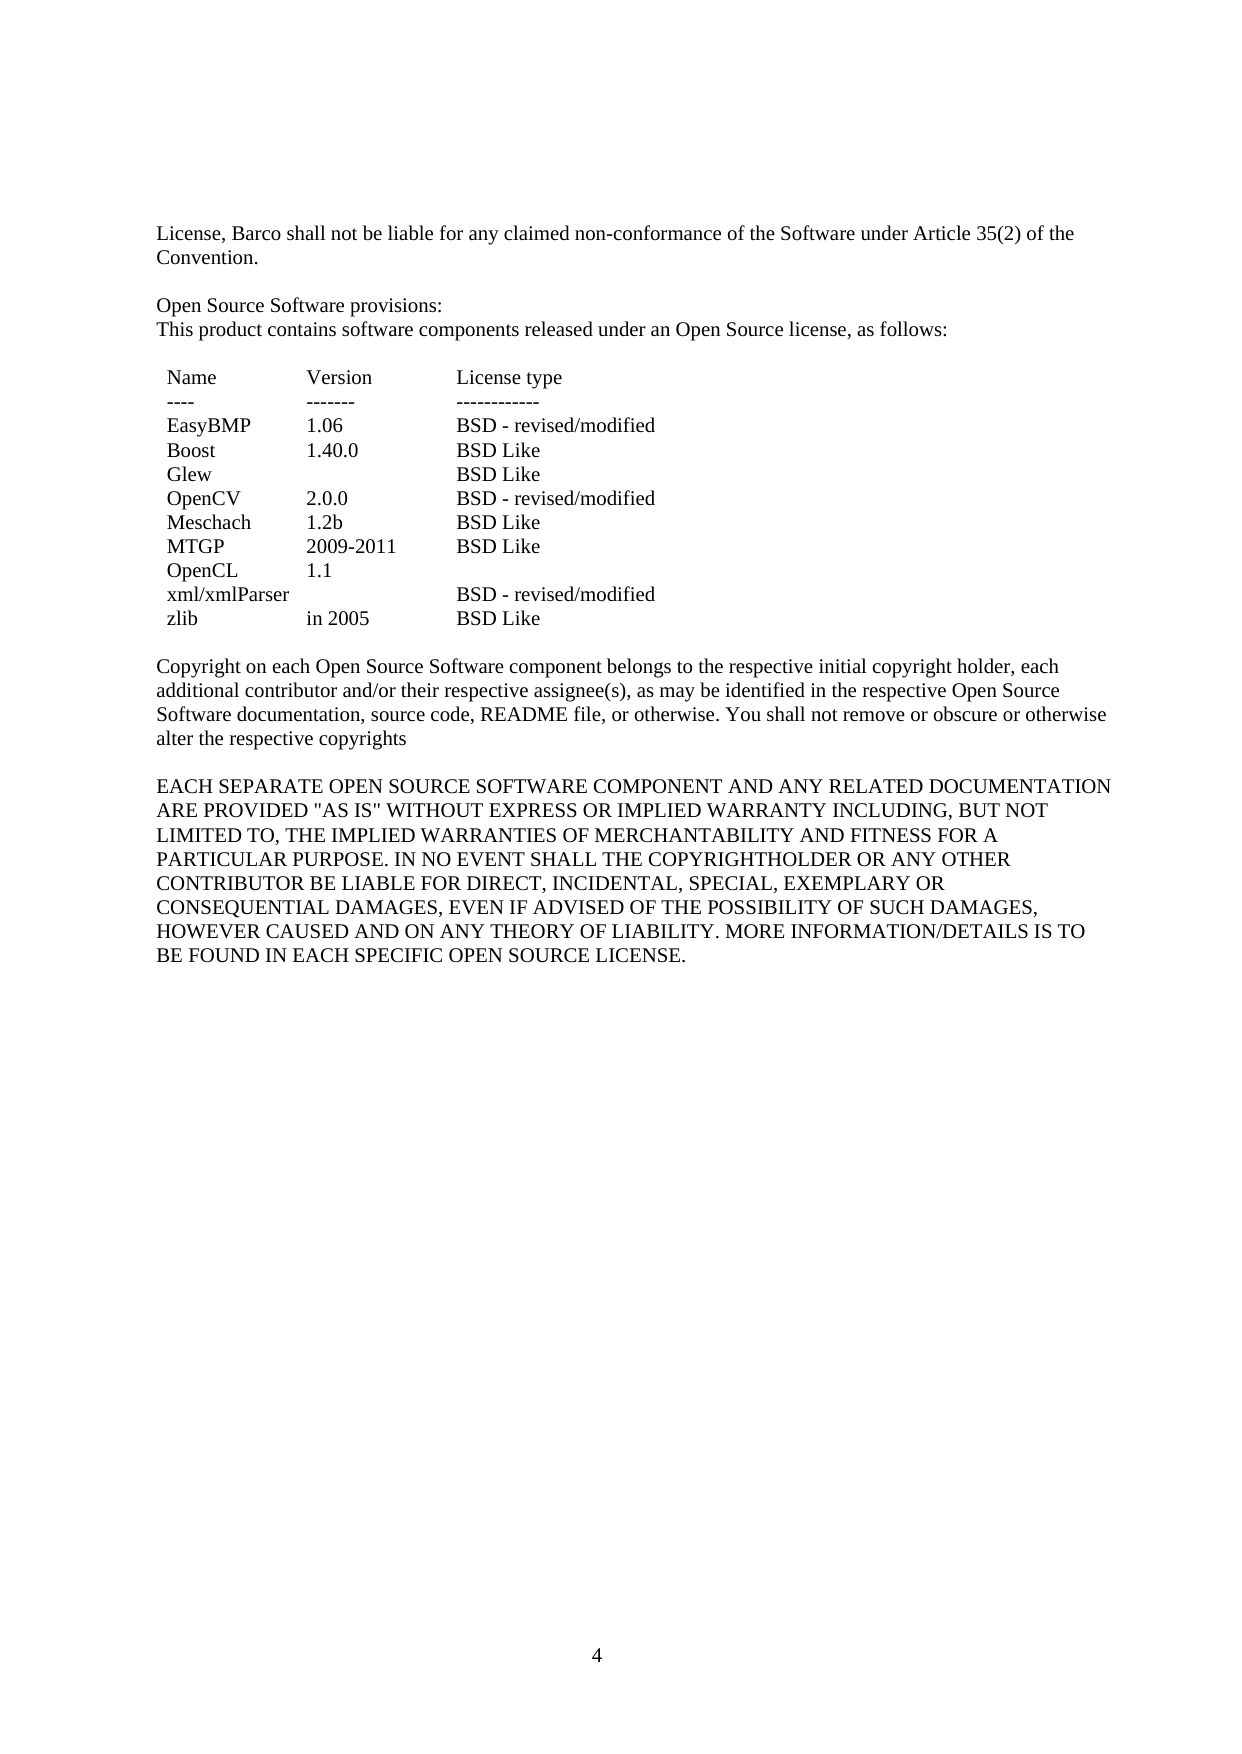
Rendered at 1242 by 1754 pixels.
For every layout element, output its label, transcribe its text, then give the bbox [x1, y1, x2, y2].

text xml/xmlParser BSD - revised/modified [156, 582, 1112, 606]
text MTGP 2009-2011 BSD Like [156, 534, 1112, 558]
text EasyBMP 1.06 BSD - revised/modified [156, 413, 1112, 437]
text OpenCL 1.1 [156, 558, 1112, 582]
text ---- ------- ------------ [156, 389, 1112, 413]
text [156, 221, 1112, 269]
text Copyright on each Open Source Software component belongs to the respective initial copyright holder, each additional contributor and/or their respective assignee(s), as may be identified in the respective Open Source Software documentation, source code, README file, or otherwise. You shall not remove or obscure or otherwise alter the respective copyrights [156, 654, 1112, 750]
text Meschach 1.2b BSD Like [156, 510, 1112, 534]
text OpenCV 2.0.0 BSD - revised/modified [156, 486, 1112, 510]
text Glew BSD Like [156, 462, 1112, 486]
text This product contains software components released under an Open Source license, as follows: [156, 317, 1112, 341]
text Boost 1.40.0 BSD Like [156, 437, 1112, 462]
text Name Version License type [156, 365, 1112, 389]
text EACH SEPARATE OPEN SOURCE SOFTWARE COMPONENT AND ANY RELATED DOCUMENTATION ARE PROVIDED "AS IS" WITHOUT EXPRESS OR IMPLIED WARRANTY INCLUDING, BUT NOT LIMITED TO, THE IMPLIED WARRANTIES OF MERCHANTABILITY AND FITNESS FOR A PARTICULAR PURPOSE. IN NO EVENT SHALL THE COPYRIGHTHOLDER OR ANY OTHER CONTRIBUTOR BE LIABLE FOR DIRECT, INCIDENTAL, SPECIAL, EXEMPLARY OR CONSEQUENTIAL DAMAGES, EVEN IF ADVISED OF THE POSSIBILITY OF SUCH DAMAGES, HOWEVER CAUSED AND ON ANY THEORY OF LIABILITY. MORE INFORMATION/DETAILS IS TO BE FOUND IN EACH SPECIFIC OPEN SOURCE LICENSE. [156, 774, 1112, 967]
text zlib in 2005 BSD Like [156, 606, 1112, 630]
text Open Source Software provisions: [156, 293, 1112, 317]
